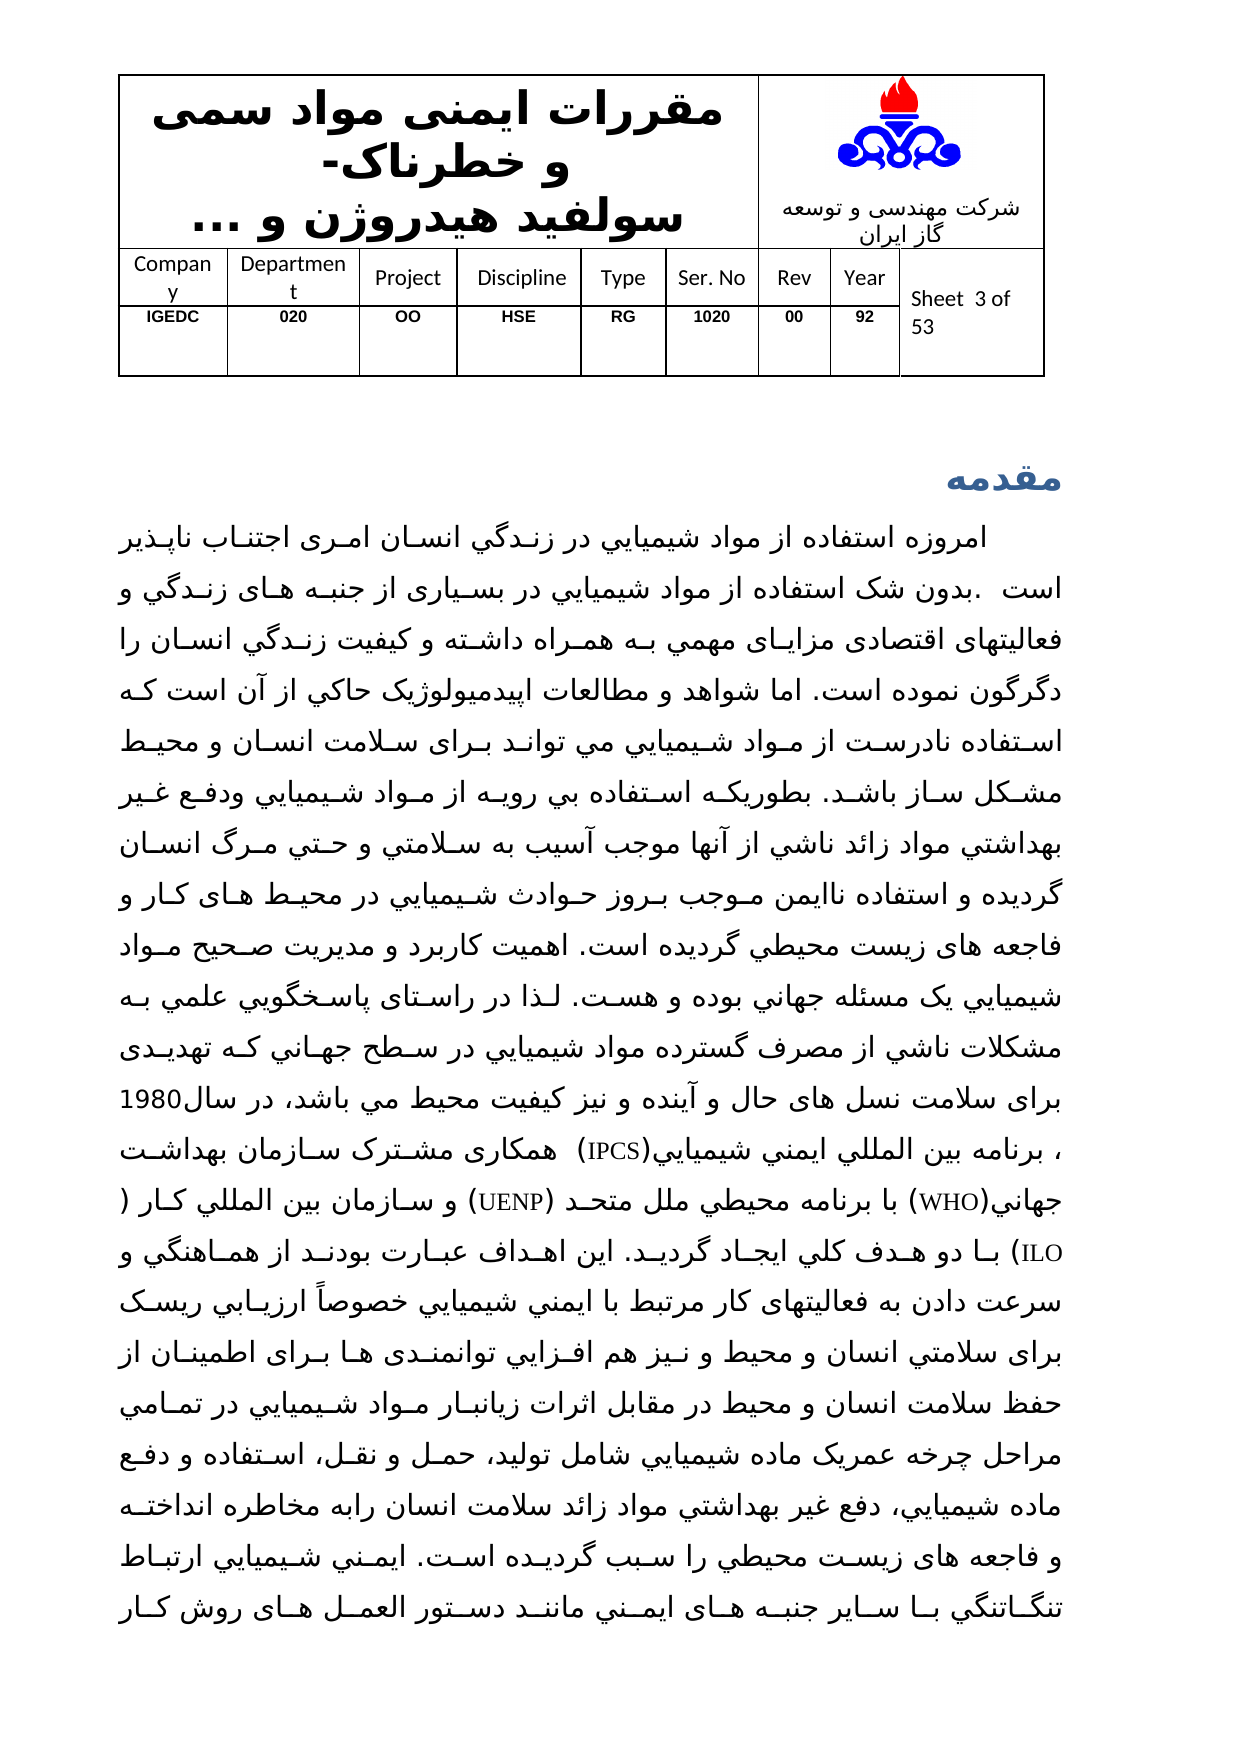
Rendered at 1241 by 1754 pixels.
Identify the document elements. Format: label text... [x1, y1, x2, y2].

subtitle مقدمه [119, 455, 1063, 499]
picture [825, 76, 977, 170]
